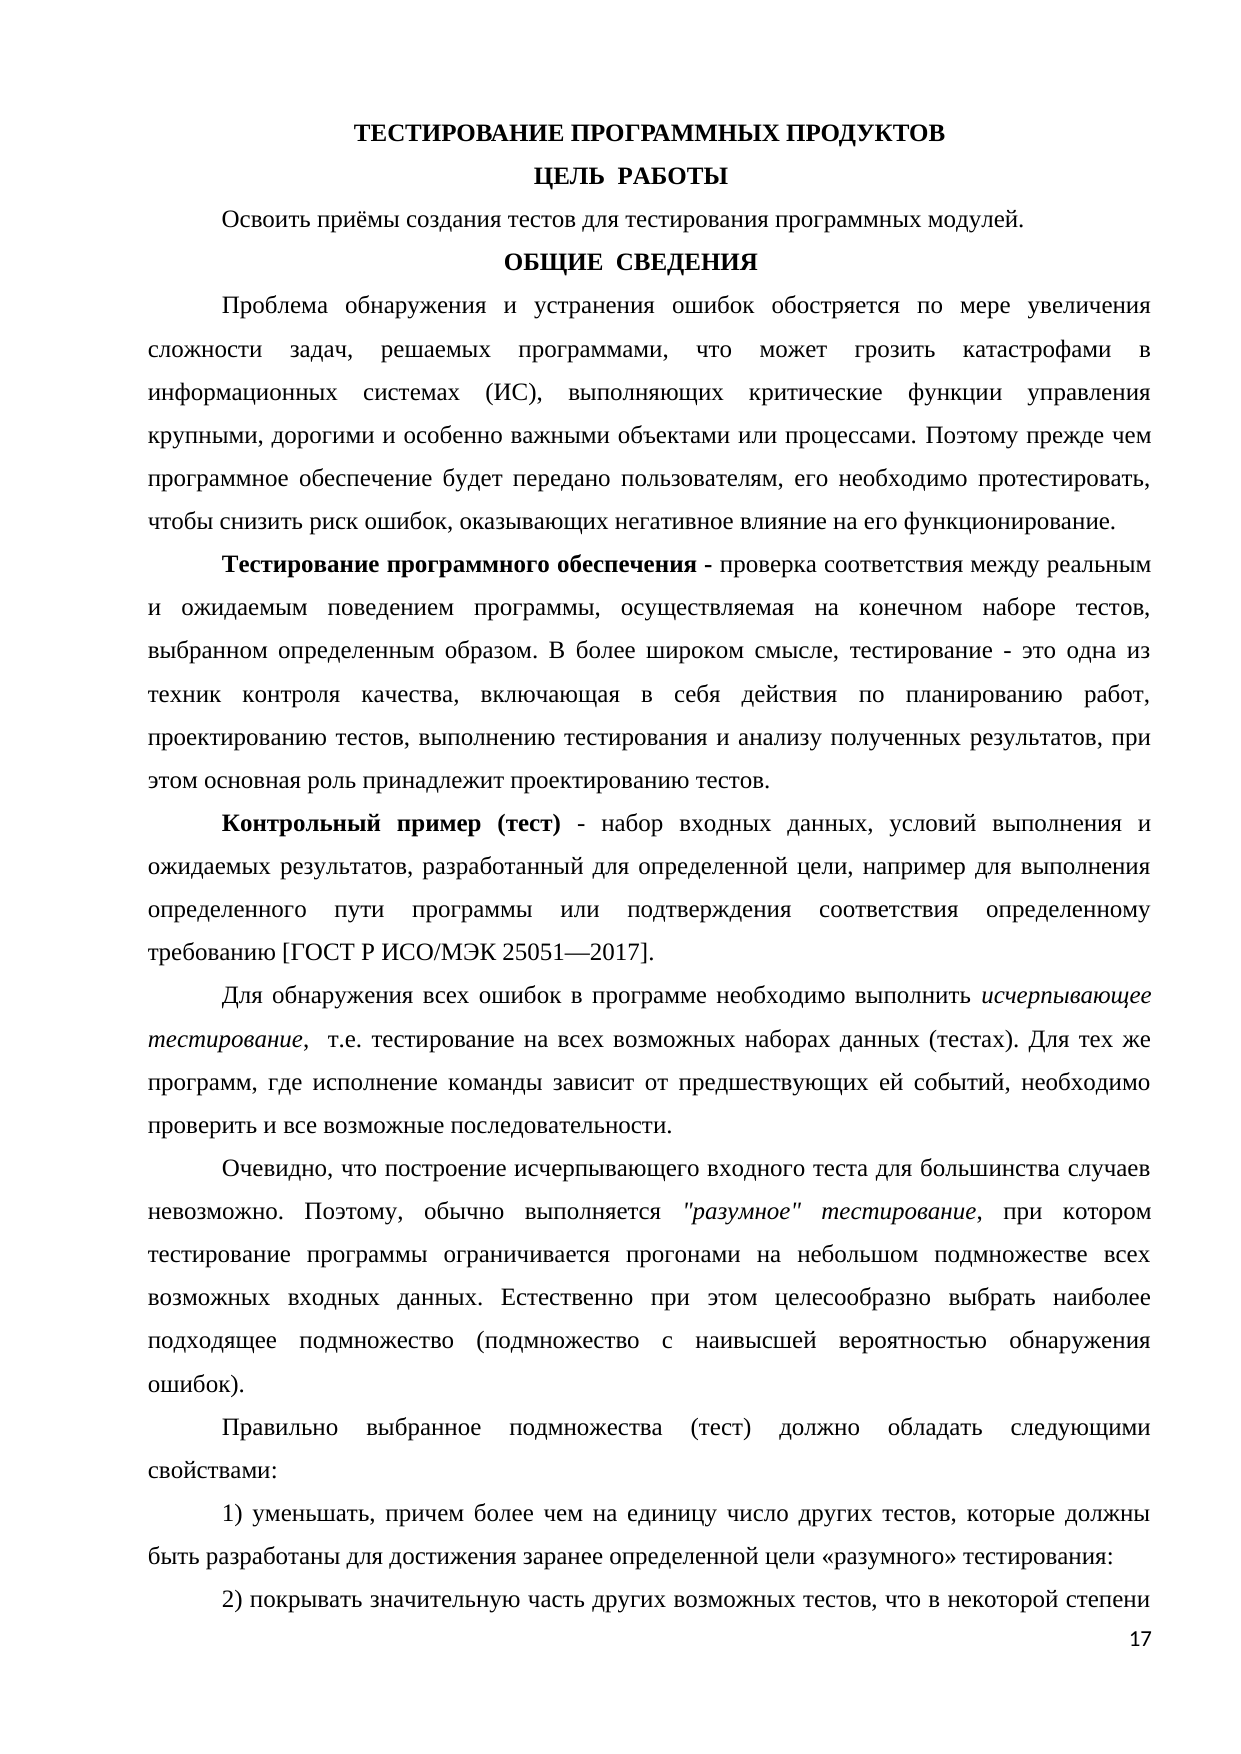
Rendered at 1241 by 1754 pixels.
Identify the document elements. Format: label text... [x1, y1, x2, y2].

text 1) уменьшать, причем более чем на единицу число других тестов, которые должны быть разработаны для достижения заранее определенной цели «разумного» тестирования: [148, 1498, 1152, 1570]
list Проблема обнаружения и устранения ошибок обостряется по мере увеличения сложности задач, решаемых программами, что может грозить катастрофами в информационных системах (ИС), выполняющих критические функции управления крупными, дорогими и особенно важными объектами или процессами. Поэтому прежде чем программное обеспечение будет передано пользователям, его необходимо протестировать, чтобы снизить риск ошибок, оказывающих негативное влияние на его функционирование. [148, 291, 1152, 535]
subtitle ТЕСТИРОВАНИЕ ПРОГРАММНЫХ ПРОДУКТОВ [148, 118, 1152, 147]
text Для обнаружения всех ошибок в программе необходимо выполнить исчерпывающее тестирование, т.е. тестирование на всех возможных наборах данных (тестах). Для тех же программ, где исполнение команды зависит от предшествующих ей событий, необходимо проверить и все возможные последовательности. [148, 981, 1152, 1139]
text Правильно выбранное подмножества (тест) должно обладать следующими свойствами: [148, 1412, 1152, 1484]
text Очевидно, что построение исчерпывающего входного теста для большинства случаев невозможно. Поэтому, обычно выполняется "разумное" тестирование, при котором тестирование программы ограничивается прогонами на небольшом подмножестве всех возможных входных данных. Естественно при этом целесообразно выбрать наиболее подходящее подмножество (подмножество с наивысшей вероятностью обнаружения ошибок). [148, 1153, 1152, 1397]
list Освоить приёмы создания тестов для тестирования программных модулей. [148, 204, 1152, 233]
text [148, 1584, 1152, 1613]
text Контрольный пример (тест) - набор входных данных, условий выполнения и ожидаемых результатов, разработанный для определенной цели, например для выполнения определенного пути программы или подтверждения соответствия определенному требованию [ГОСТ Р ИСО/МЭК 25051—2017]. [148, 808, 1152, 966]
text Тестирование программного обеспечения - проверка соответствия между реальным и ожидаемым поведением программы, осуществляемая на конечном наборе тестов, выбранном определенным образом. В более широком смысле, тестирование - это одна из техник контроля качества, включающая в себя действия по планированию работ, проектированию тестов, выполнению тестирования и анализу полученных результатов, при этом основная роль принадлежит проектированию тестов. [148, 549, 1152, 794]
list ОБЩИЕ СВЕДЕНИЯ [110, 247, 1152, 276]
list ЦЕЛЬ РАБОТЫ [110, 161, 1152, 190]
